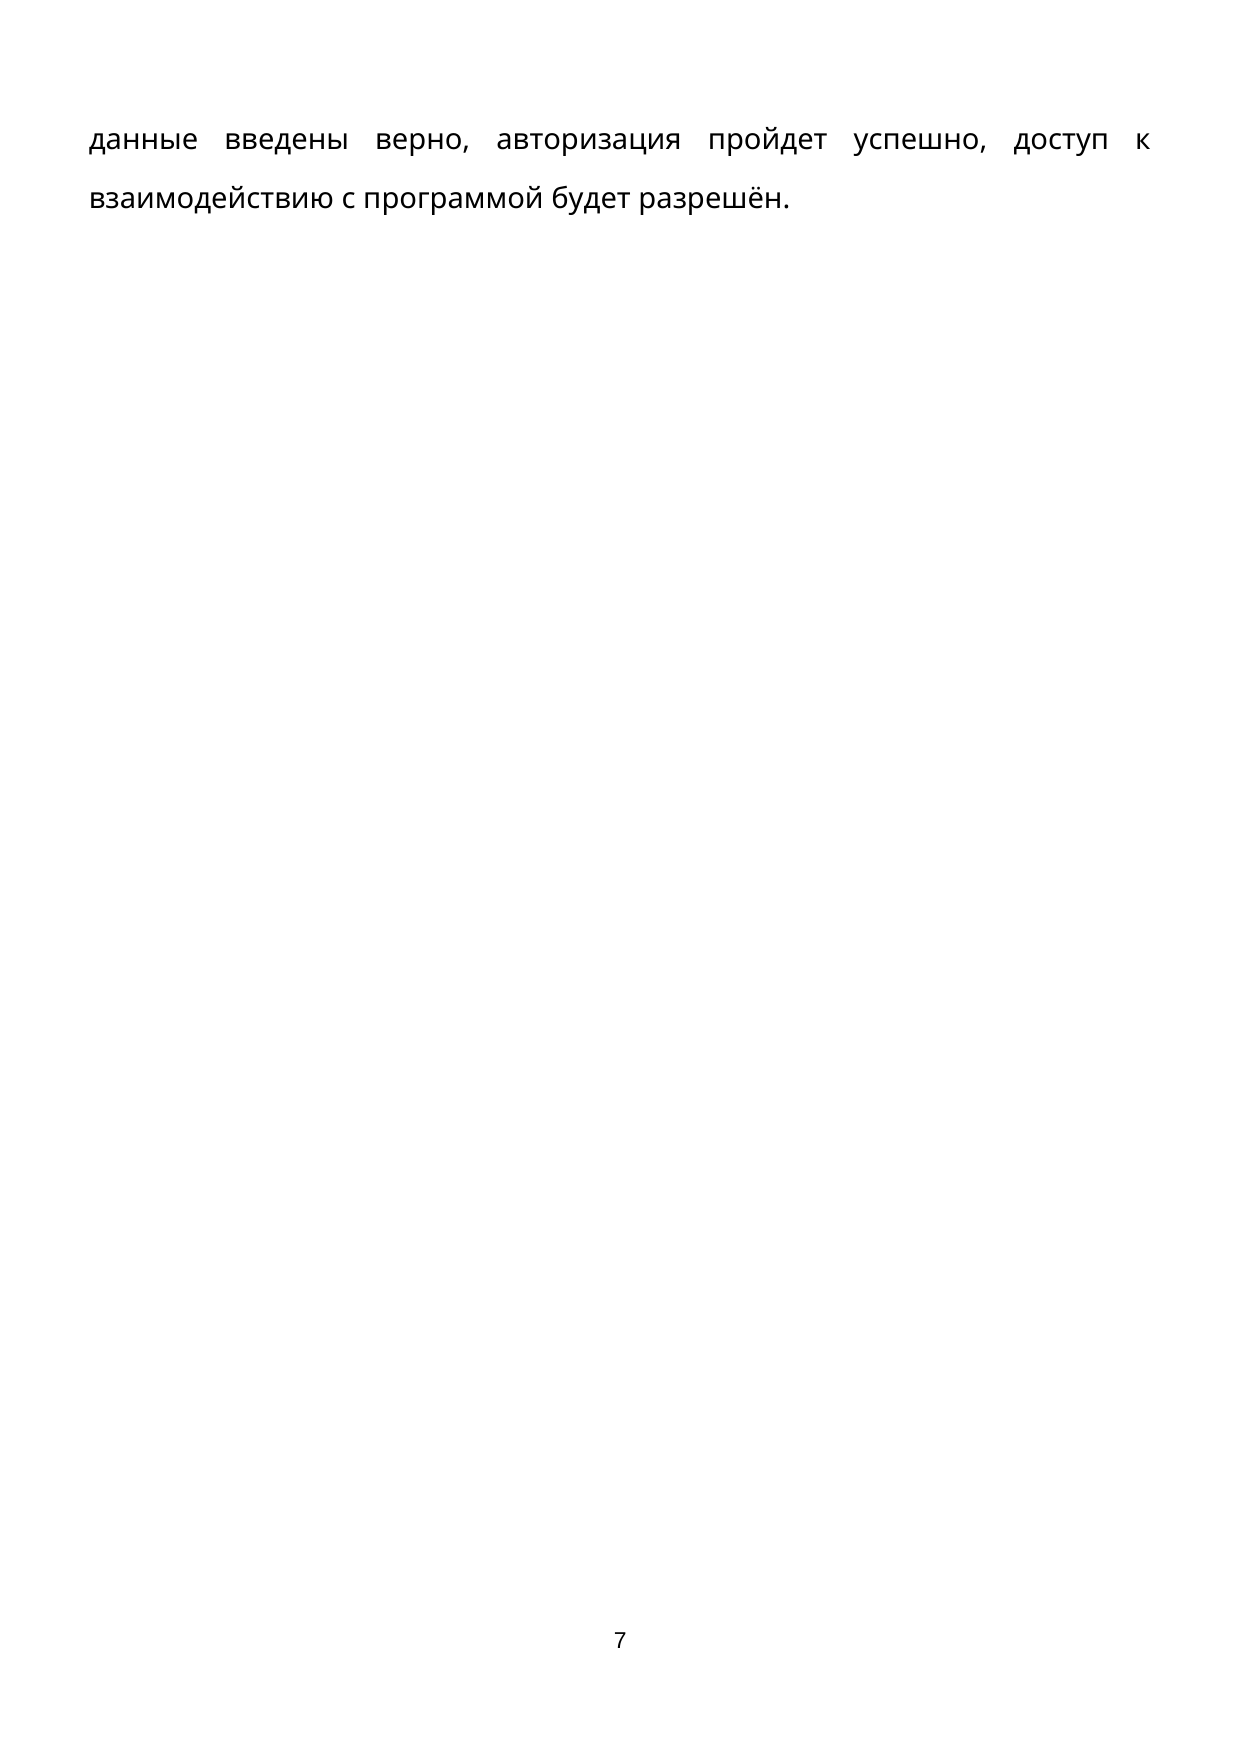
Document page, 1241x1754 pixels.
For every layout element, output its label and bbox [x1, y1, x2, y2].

text [88, 118, 1152, 217]
